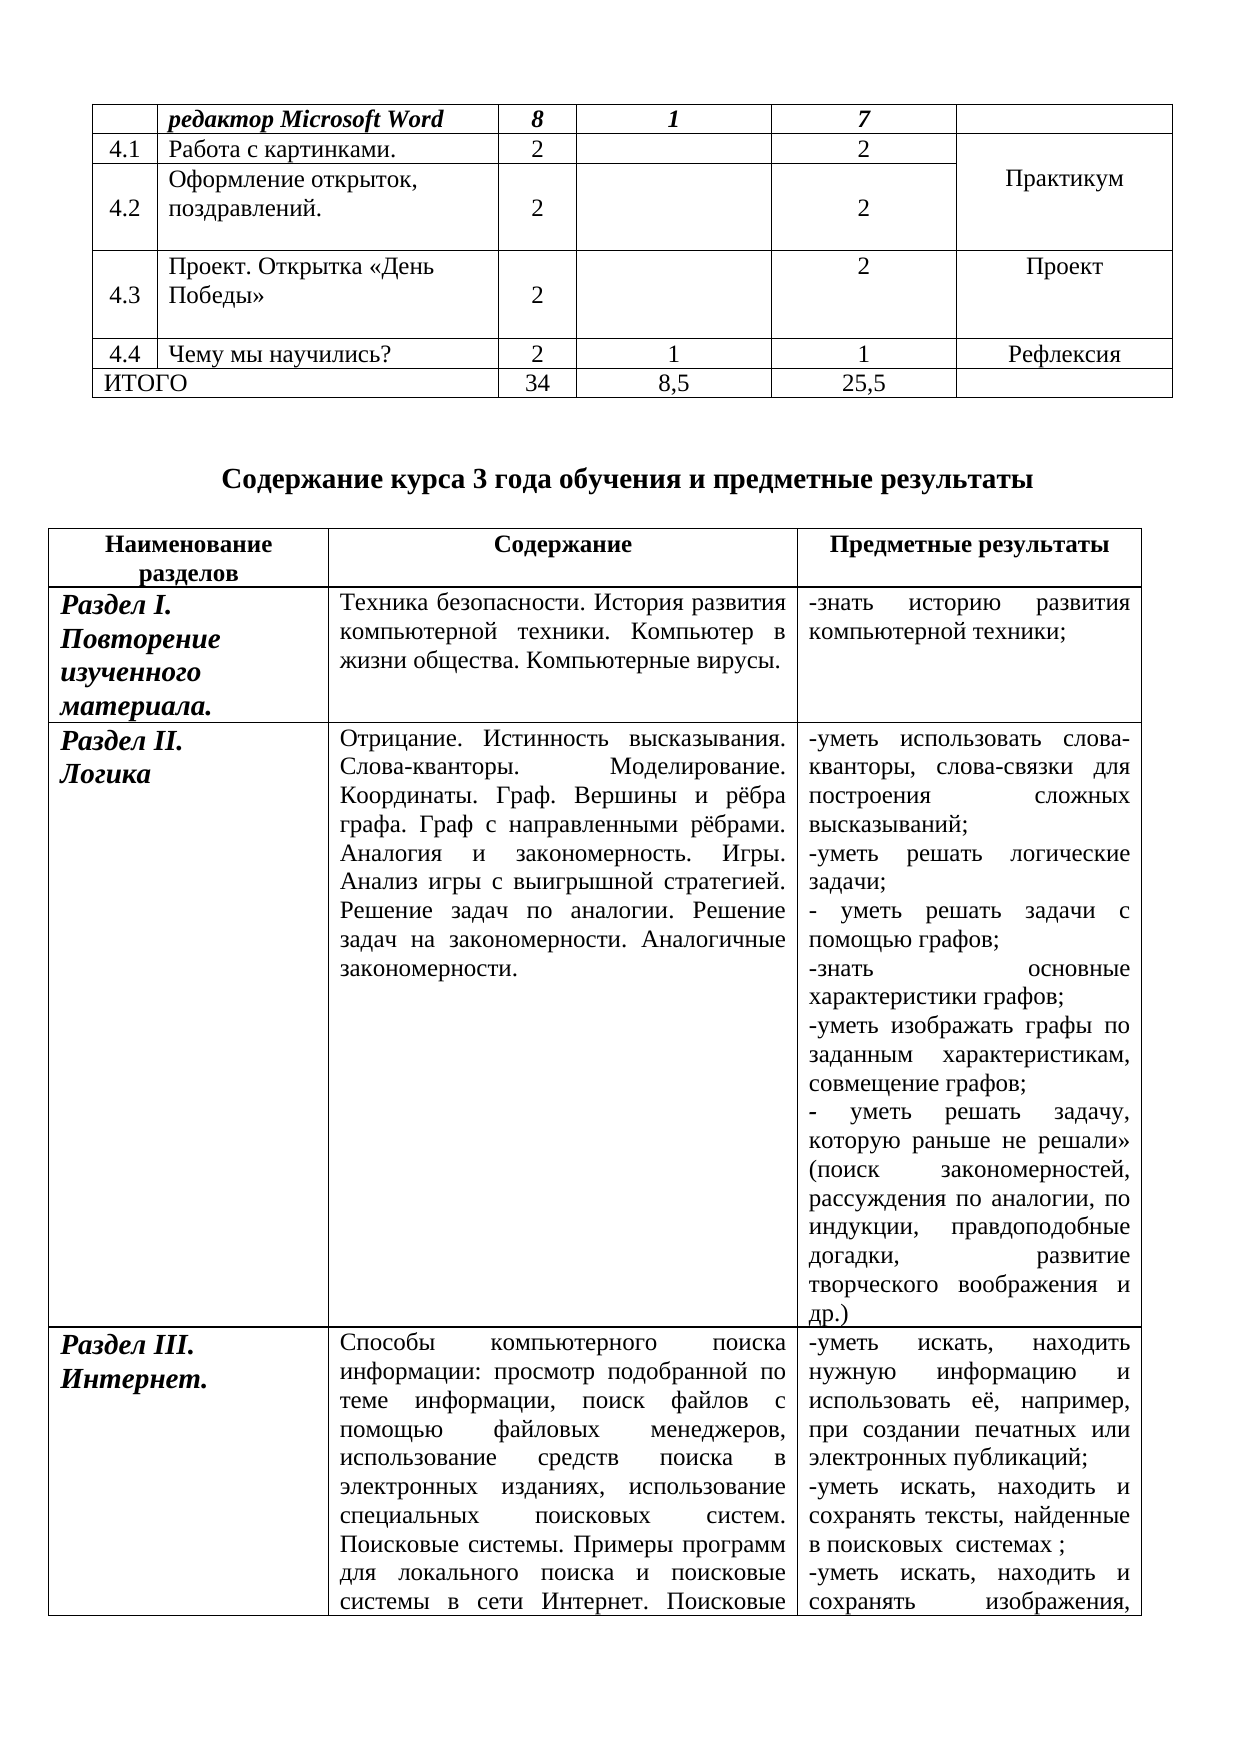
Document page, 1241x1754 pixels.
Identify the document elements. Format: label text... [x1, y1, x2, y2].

table_cell 2 [499, 134, 576, 163]
table_cell [93, 105, 157, 133]
table_cell [577, 251, 771, 338]
table_cell [577, 134, 771, 163]
table_cell Отрицание. Истинность высказывания. Слова-кванторы. Моделирование. Координаты. Граф. Вершины и рёбра графа. Граф с направленными рёбрами. Аналогия и закономерность. Игры. Анализ игры с выигрышной стратегией. Решение задач по аналогии. Решение задач на закономерности. Аналогичные закономерности. [329, 723, 797, 1326]
table_cell 2 [772, 134, 956, 163]
table_cell [577, 164, 771, 250]
table_header Предметные результаты [798, 529, 1141, 586]
table_cell 2 [499, 339, 576, 367]
table_cell Рефлексия [957, 339, 1172, 367]
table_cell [49, 1328, 328, 1615]
table_cell 1 [577, 339, 771, 367]
table_cell [957, 105, 1172, 133]
table_cell Практикум [957, 134, 1172, 250]
table_cell 7 [772, 105, 956, 133]
table_cell Работа с картинками. [158, 134, 498, 163]
table_cell Техника безопасности. История развития компьютерной техники. Компьютер в жизни общества. Компьютерные вирусы. [329, 588, 797, 722]
table_cell 25,5 [772, 369, 956, 397]
table_cell 2 [499, 164, 576, 250]
table_header Содержание [329, 529, 797, 586]
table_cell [798, 1328, 1141, 1615]
table_cell ИТОГО [93, 369, 498, 397]
table_cell 8 [499, 105, 576, 133]
table_cell 8,5 [577, 369, 771, 397]
table_cell 2 [772, 164, 956, 250]
table_cell 2 [772, 251, 956, 338]
table_cell 4.3 [93, 251, 157, 338]
table_cell 4.2 [93, 164, 157, 250]
table_cell [957, 369, 1172, 397]
table_cell Проект [957, 251, 1172, 338]
table_cell 2 [499, 251, 576, 338]
table_cell 4.4 [93, 339, 157, 367]
table_cell 34 [499, 369, 576, 397]
table_cell 4.1 [93, 134, 157, 163]
table_cell -уметь использовать слова-кванторы, слова-связки для построения сложных высказываний; -уметь решать логические задачи; - уметь решать задачи с помощью графов; -знать основные характеристики графов; -уметь изображать графы по заданным характеристикам, совмещение графов; - уметь решать задачу, которую раньше не решали» (поиск закономерностей, рассуждения по аналогии, по индукции, правдоподобные догадки, развитие творческого воображения и др.) [798, 723, 1141, 1326]
table_cell Оформление открыток, поздравлений. [158, 164, 498, 250]
table_header Наименование разделов [49, 529, 328, 586]
table_cell Раздел II. Логика [49, 723, 328, 1326]
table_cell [158, 105, 498, 133]
table_cell 1 [577, 105, 771, 133]
table_cell Раздел I. Повторение изученного материала. [49, 588, 328, 722]
table_cell Проект. Открытка «День Победы» [158, 251, 498, 338]
subtitle Содержание курса 3 года обучения и предметные результаты [103, 461, 1152, 494]
table_cell -знать историю развития компьютерной техники; [798, 588, 1141, 722]
table_cell Чему мы научились? [158, 339, 498, 367]
table_cell 1 [772, 339, 956, 367]
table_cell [329, 1328, 797, 1615]
